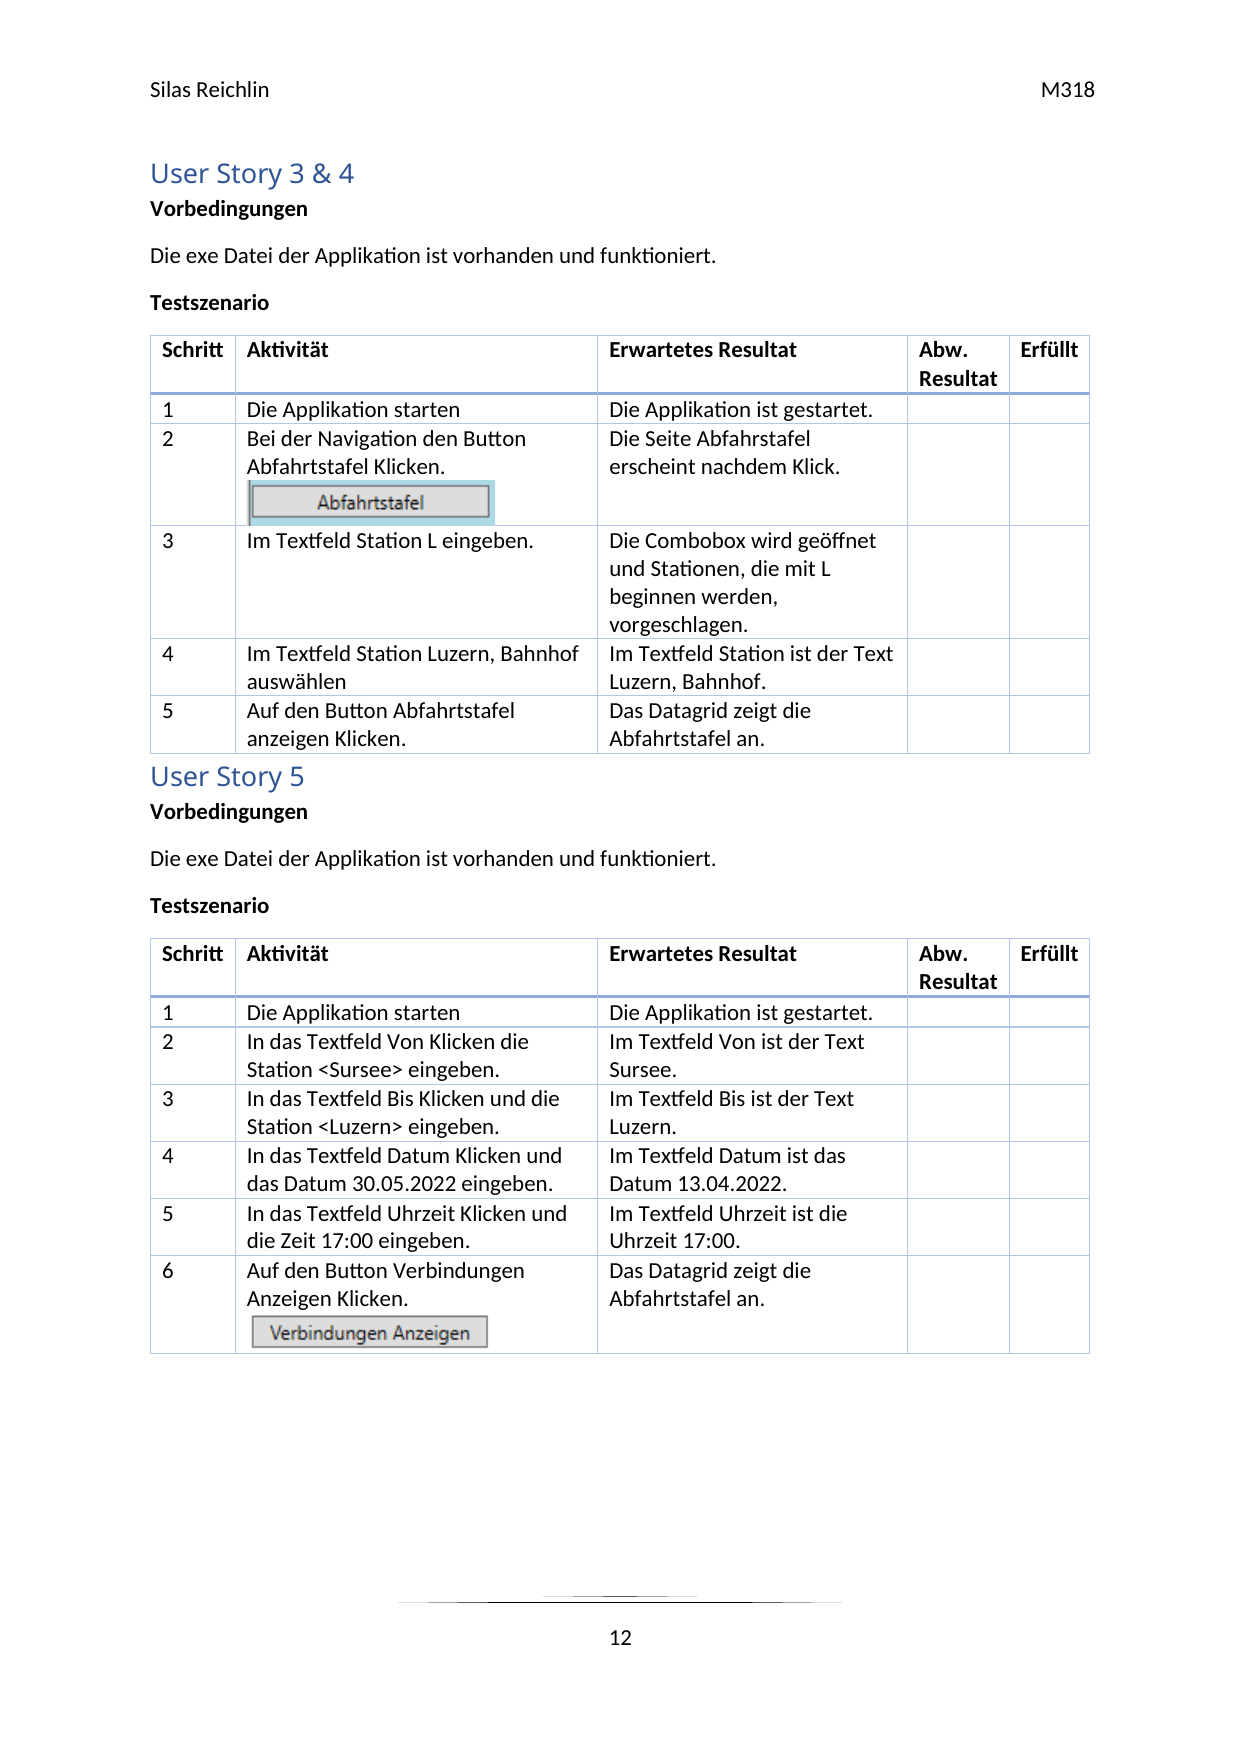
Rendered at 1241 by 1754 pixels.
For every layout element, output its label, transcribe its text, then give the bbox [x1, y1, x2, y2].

table_cell 4 [151, 1142, 235, 1198]
picture [246, 480, 496, 526]
table_header Erfüllt [1010, 939, 1089, 995]
table_header Schritt [151, 336, 235, 392]
table_cell 4 [151, 639, 235, 695]
table_cell [1010, 526, 1089, 638]
subtitle User Story 3 & 4 [150, 154, 1090, 191]
table_cell In das Textfeld Uhrzeit Klicken und die Zeit 17:00 eingeben. [236, 1199, 597, 1255]
table_cell 2 [151, 424, 235, 525]
text Testszenario [150, 288, 1090, 316]
table_cell [908, 1256, 1009, 1352]
table_cell Das Datagrid zeigt die Abfahrtstafel an. [598, 1256, 907, 1352]
table_cell Im Textfeld Station L eingeben. [236, 526, 597, 638]
table_cell In das Textfeld Datum Klicken und das Datum 30.05.2022 eingeben. [236, 1142, 597, 1198]
table_cell [1010, 424, 1089, 525]
table_header Aktivität [236, 336, 597, 392]
table_cell Die Combobox wird geöffnet und Stationen, die mit L beginnen werden, vorgeschlagen. [598, 526, 907, 638]
table_cell Im Textfeld Bis ist der Text Luzern. [598, 1085, 907, 1141]
table_cell [908, 696, 1009, 752]
table_cell [908, 1028, 1009, 1083]
text Vorbedingungen [150, 194, 1090, 222]
table_cell [1010, 998, 1089, 1026]
table_cell Im Textfeld Station ist der Text Luzern, Bahnhof. [598, 639, 907, 695]
table_cell Auf den Button Verbindungen Anzeigen Klicken. [236, 1256, 597, 1352]
table_cell In das Textfeld Bis Klicken und die Station <Luzern> eingeben. [236, 1085, 597, 1141]
table_cell 1 [151, 998, 235, 1026]
table_cell Im Textfeld Station Luzern, Bahnhof auswählen [236, 639, 597, 695]
table_cell [908, 1142, 1009, 1198]
table_cell [1010, 1199, 1089, 1255]
table_cell Die Applikation ist gestartet. [598, 395, 907, 423]
table_cell In das Textfeld Von Klicken die Station <Sursee> eingeben. [236, 1028, 597, 1083]
table_cell [1010, 1028, 1089, 1083]
subtitle User Story 5 [150, 758, 1090, 794]
text Die exe Datei der Applikation ist vorhanden und funktioniert. [150, 241, 1090, 269]
text Testszenario [150, 891, 1090, 919]
table_cell 6 [151, 1256, 235, 1352]
table_cell [908, 424, 1009, 525]
table_header Erwartetes Resultat [598, 939, 907, 995]
table_cell [908, 639, 1009, 695]
table_header Abw. Resultat [908, 336, 1009, 392]
table_header Abw. Resultat [908, 939, 1009, 995]
table_cell [908, 1085, 1009, 1141]
table_cell [908, 526, 1009, 638]
table_cell [908, 998, 1009, 1026]
table_cell Die Seite Abfahrstafel erscheint nachdem Klick. [598, 424, 907, 525]
table_cell [1010, 639, 1089, 695]
table_cell 1 [151, 395, 235, 423]
table_cell 3 [151, 526, 235, 638]
table_cell [1010, 1142, 1089, 1198]
table_cell Bei der Navigation den Button Abfahrtstafel Klicken. [236, 424, 597, 525]
table_cell Im Textfeld Datum ist das Datum 13.04.2022. [598, 1142, 907, 1198]
table_cell [908, 395, 1009, 423]
table_cell [1010, 1256, 1089, 1352]
table_cell Auf den Button Abfahrtstafel anzeigen Klicken. [236, 696, 597, 752]
table_cell Im Textfeld Von ist der Text Sursee. [598, 1028, 907, 1083]
table_cell [1010, 395, 1089, 423]
table_cell Die Applikation ist gestartet. [598, 998, 907, 1026]
table_cell 2 [151, 1028, 235, 1083]
table_cell Das Datagrid zeigt die Abfahrtstafel an. [598, 696, 907, 752]
table_header Aktivität [236, 939, 597, 995]
table_header Erwartetes Resultat [598, 336, 907, 392]
table_header Schritt [151, 939, 235, 995]
table_cell [1010, 1085, 1089, 1141]
table_cell 5 [151, 696, 235, 752]
text Die exe Datei der Applikation ist vorhanden und funktioniert. [150, 844, 1090, 872]
table_cell [1010, 696, 1089, 752]
table_cell Die Applikation starten [236, 998, 597, 1026]
picture [246, 1311, 496, 1353]
text Vorbedingungen [150, 797, 1090, 826]
table_cell Die Applikation starten [236, 395, 597, 423]
table_cell 3 [151, 1085, 235, 1141]
table_header Erfüllt [1010, 336, 1089, 392]
table_cell [908, 1199, 1009, 1255]
table_cell Im Textfeld Uhrzeit ist die Uhrzeit 17:00. [598, 1199, 907, 1255]
table_cell 5 [151, 1199, 235, 1255]
